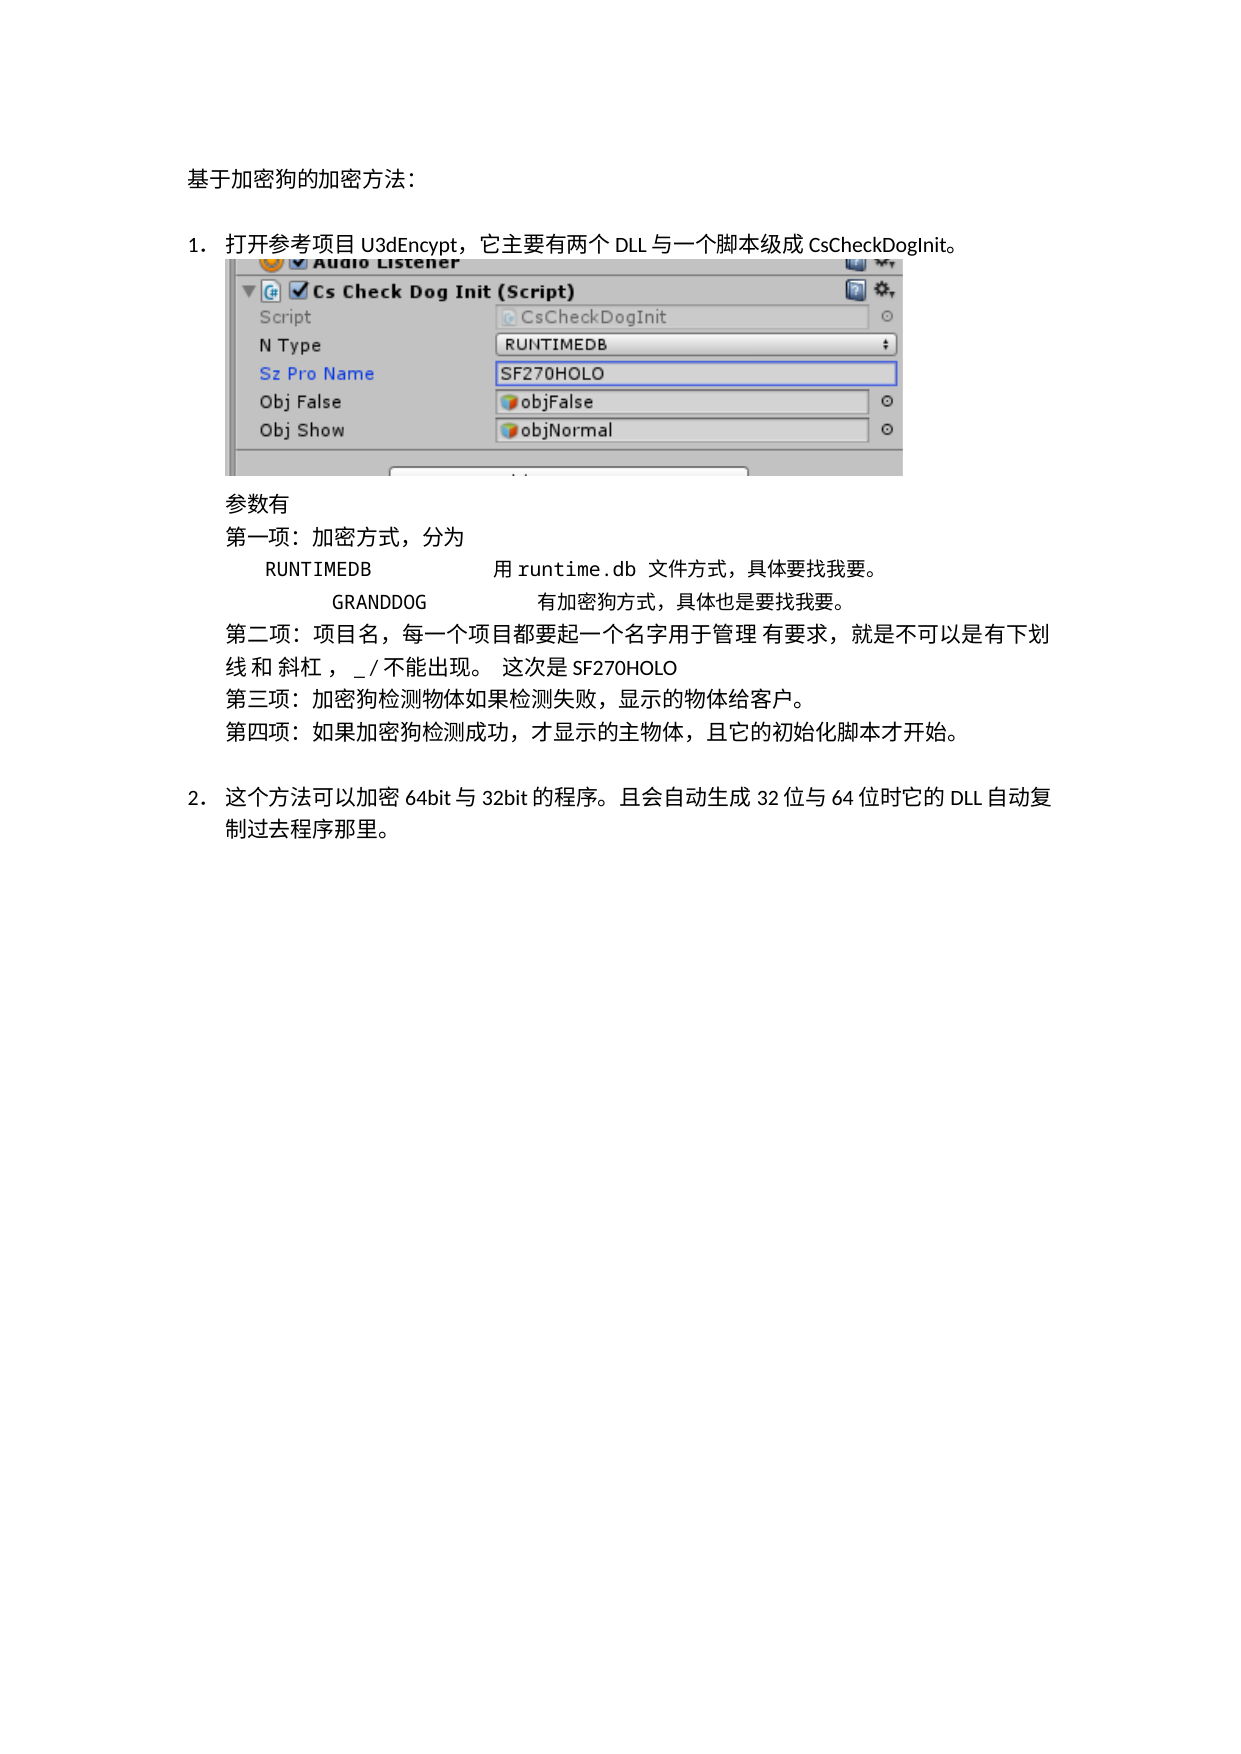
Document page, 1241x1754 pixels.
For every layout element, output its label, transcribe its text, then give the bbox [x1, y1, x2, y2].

list 这个方法可以加密64bit与32bit的程序。且会自动生成 32位与64位时它的DLL自动复制过去程序那里。 [187, 779, 1053, 844]
picture [225, 259, 903, 476]
list 参数有 [225, 487, 1053, 519]
list 第一项：加密方式，分为 [225, 519, 1053, 552]
text 基于加密狗的加密方法： [187, 162, 1053, 194]
list 打开参考项目U3dEncypt，它主要有两个DLL与一个脚本级成CsCheckDogInit。 [187, 227, 1053, 259]
list GRANDDOG 有加密狗方式，具体也是要找我要。 [225, 584, 1053, 617]
list RUNTIMEDB 用runtime.db 文件方式，具体要找我要。 [225, 552, 1053, 584]
list 第三项：加密狗检测物体如果检测失败，显示的物体给客户。 [225, 682, 1053, 714]
list 第二项：项目名，每一个项目都要起一个名字用于管理 有要求，就是不可以是有下划线 和 斜杠 ， _ / 不能出现。 这次是SF270HOLO [225, 617, 1053, 682]
list 第四项：如果加密狗检测成功，才显示的主物体，且它的初始化脚本才开始。 [225, 714, 1053, 747]
